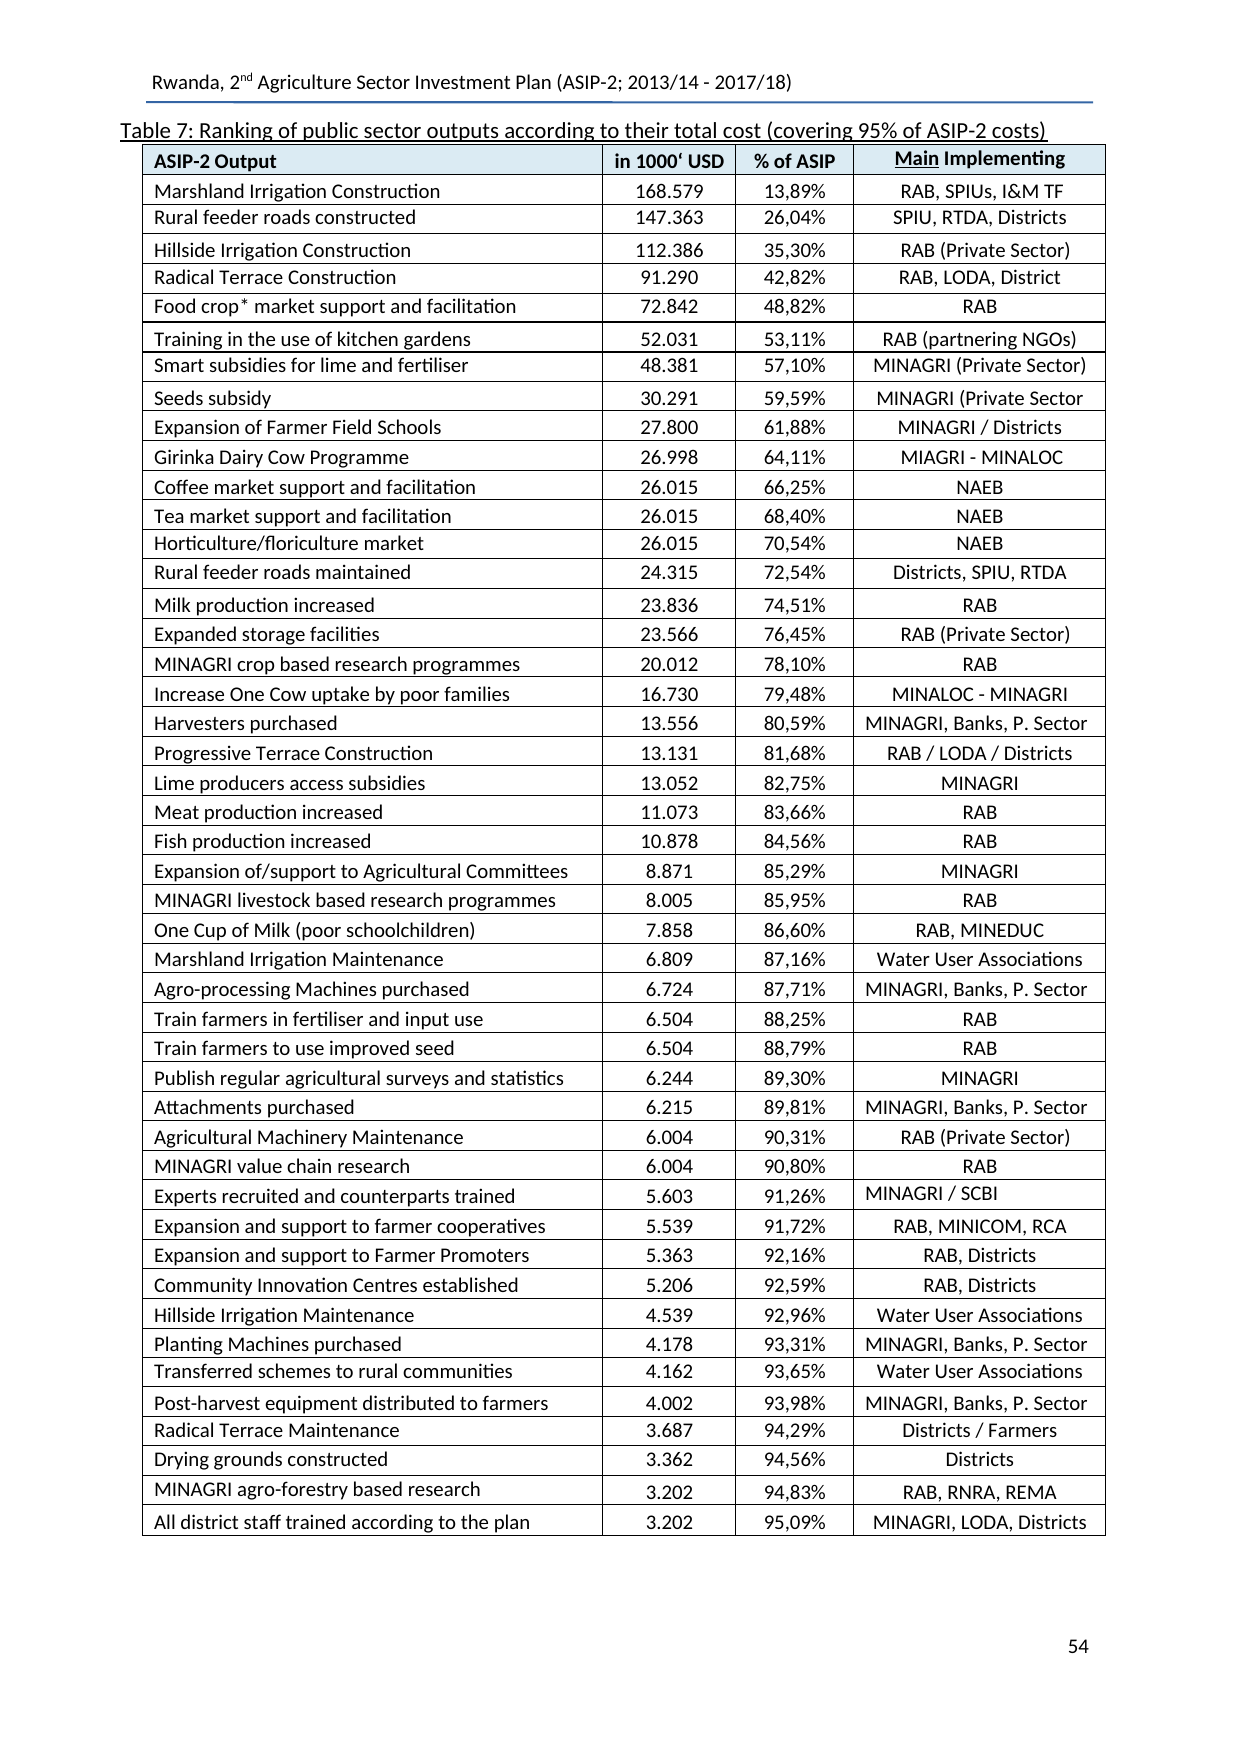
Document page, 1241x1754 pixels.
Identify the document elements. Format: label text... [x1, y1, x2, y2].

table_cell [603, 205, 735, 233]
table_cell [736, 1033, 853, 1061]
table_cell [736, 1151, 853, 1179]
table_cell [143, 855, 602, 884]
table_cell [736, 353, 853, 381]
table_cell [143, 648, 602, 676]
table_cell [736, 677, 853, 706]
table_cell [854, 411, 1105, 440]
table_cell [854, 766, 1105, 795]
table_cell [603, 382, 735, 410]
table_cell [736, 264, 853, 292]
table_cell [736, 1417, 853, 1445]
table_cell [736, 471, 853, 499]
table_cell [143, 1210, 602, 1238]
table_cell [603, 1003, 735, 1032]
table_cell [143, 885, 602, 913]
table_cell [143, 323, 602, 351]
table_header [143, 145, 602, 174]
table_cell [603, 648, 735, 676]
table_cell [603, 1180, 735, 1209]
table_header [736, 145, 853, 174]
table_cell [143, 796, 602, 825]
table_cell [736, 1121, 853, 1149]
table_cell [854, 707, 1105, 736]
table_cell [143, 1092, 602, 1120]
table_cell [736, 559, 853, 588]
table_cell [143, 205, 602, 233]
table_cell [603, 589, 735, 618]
text Table 7: Ranking of public sector outputs according to their total cost (covering 95% of ASIP-2 costs) [120, 116, 1128, 144]
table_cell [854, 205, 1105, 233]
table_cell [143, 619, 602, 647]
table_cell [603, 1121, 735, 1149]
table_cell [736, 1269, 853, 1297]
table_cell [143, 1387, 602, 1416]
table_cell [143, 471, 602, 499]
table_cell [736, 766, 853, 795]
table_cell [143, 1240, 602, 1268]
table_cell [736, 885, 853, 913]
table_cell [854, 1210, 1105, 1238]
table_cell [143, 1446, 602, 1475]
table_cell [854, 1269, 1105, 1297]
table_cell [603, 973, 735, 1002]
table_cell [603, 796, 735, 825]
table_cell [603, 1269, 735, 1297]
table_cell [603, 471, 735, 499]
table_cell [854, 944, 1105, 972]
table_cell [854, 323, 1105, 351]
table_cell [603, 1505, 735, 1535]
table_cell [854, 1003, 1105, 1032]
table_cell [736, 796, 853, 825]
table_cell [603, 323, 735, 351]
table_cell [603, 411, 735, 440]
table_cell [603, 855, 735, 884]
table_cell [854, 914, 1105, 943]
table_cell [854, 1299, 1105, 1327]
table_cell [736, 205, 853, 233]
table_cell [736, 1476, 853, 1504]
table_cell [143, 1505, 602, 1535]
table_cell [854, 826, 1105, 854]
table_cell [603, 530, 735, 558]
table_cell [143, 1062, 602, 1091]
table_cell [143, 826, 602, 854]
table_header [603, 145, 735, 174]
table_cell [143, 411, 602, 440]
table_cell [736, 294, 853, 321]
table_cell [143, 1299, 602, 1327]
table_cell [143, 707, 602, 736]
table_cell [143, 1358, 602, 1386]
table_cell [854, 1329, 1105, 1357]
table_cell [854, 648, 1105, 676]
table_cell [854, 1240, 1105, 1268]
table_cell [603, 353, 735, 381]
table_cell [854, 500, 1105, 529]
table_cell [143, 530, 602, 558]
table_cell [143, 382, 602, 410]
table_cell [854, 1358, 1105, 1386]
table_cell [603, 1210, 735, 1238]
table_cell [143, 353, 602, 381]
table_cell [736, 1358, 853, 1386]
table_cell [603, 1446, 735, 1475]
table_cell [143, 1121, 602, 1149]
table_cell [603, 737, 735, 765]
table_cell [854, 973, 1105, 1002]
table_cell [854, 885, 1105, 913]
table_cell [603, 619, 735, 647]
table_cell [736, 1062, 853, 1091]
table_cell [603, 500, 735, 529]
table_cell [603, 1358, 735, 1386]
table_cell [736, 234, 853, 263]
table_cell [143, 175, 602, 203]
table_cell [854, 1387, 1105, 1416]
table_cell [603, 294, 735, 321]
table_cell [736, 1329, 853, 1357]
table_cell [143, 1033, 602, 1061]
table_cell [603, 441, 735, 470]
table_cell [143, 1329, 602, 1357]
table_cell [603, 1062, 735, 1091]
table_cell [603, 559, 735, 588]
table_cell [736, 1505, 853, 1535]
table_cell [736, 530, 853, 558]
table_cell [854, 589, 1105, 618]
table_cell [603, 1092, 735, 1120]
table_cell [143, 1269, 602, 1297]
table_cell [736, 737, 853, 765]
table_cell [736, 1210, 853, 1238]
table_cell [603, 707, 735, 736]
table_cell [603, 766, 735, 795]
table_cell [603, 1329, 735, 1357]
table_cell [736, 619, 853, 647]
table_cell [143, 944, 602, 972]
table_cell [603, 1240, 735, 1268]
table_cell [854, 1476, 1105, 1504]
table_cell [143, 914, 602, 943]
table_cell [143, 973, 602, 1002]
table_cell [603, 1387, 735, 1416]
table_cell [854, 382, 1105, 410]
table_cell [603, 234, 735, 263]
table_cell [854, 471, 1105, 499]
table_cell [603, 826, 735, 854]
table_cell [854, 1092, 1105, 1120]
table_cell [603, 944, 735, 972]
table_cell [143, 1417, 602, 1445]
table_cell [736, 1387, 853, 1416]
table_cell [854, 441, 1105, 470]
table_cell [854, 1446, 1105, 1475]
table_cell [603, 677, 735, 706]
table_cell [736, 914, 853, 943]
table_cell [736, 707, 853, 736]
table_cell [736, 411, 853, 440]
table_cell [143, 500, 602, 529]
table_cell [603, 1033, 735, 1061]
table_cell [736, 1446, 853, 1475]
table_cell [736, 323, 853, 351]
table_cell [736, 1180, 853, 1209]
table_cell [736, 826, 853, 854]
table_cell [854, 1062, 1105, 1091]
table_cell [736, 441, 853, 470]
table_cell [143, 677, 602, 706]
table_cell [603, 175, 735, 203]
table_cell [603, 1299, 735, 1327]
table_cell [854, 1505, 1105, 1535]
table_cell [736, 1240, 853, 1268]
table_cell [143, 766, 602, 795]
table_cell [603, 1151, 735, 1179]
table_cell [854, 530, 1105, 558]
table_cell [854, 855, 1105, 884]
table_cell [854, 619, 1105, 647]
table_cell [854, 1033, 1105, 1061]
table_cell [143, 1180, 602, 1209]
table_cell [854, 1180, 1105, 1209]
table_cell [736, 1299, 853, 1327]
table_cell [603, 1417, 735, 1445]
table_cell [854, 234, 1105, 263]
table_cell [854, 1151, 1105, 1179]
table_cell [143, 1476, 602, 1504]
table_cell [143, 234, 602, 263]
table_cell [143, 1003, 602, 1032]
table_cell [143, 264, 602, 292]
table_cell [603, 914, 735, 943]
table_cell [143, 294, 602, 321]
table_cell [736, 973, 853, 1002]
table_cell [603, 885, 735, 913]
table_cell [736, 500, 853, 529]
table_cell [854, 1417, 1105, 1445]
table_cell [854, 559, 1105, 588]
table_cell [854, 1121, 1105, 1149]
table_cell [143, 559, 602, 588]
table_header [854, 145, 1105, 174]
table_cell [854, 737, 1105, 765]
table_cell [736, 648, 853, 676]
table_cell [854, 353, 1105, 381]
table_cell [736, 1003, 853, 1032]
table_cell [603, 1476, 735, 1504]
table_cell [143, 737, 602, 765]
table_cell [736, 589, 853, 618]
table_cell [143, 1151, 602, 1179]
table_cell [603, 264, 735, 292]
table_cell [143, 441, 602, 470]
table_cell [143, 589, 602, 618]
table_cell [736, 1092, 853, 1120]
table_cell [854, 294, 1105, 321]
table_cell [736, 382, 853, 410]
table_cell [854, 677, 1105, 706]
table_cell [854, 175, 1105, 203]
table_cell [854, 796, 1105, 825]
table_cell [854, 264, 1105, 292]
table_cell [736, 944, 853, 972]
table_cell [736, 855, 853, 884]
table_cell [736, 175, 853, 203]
